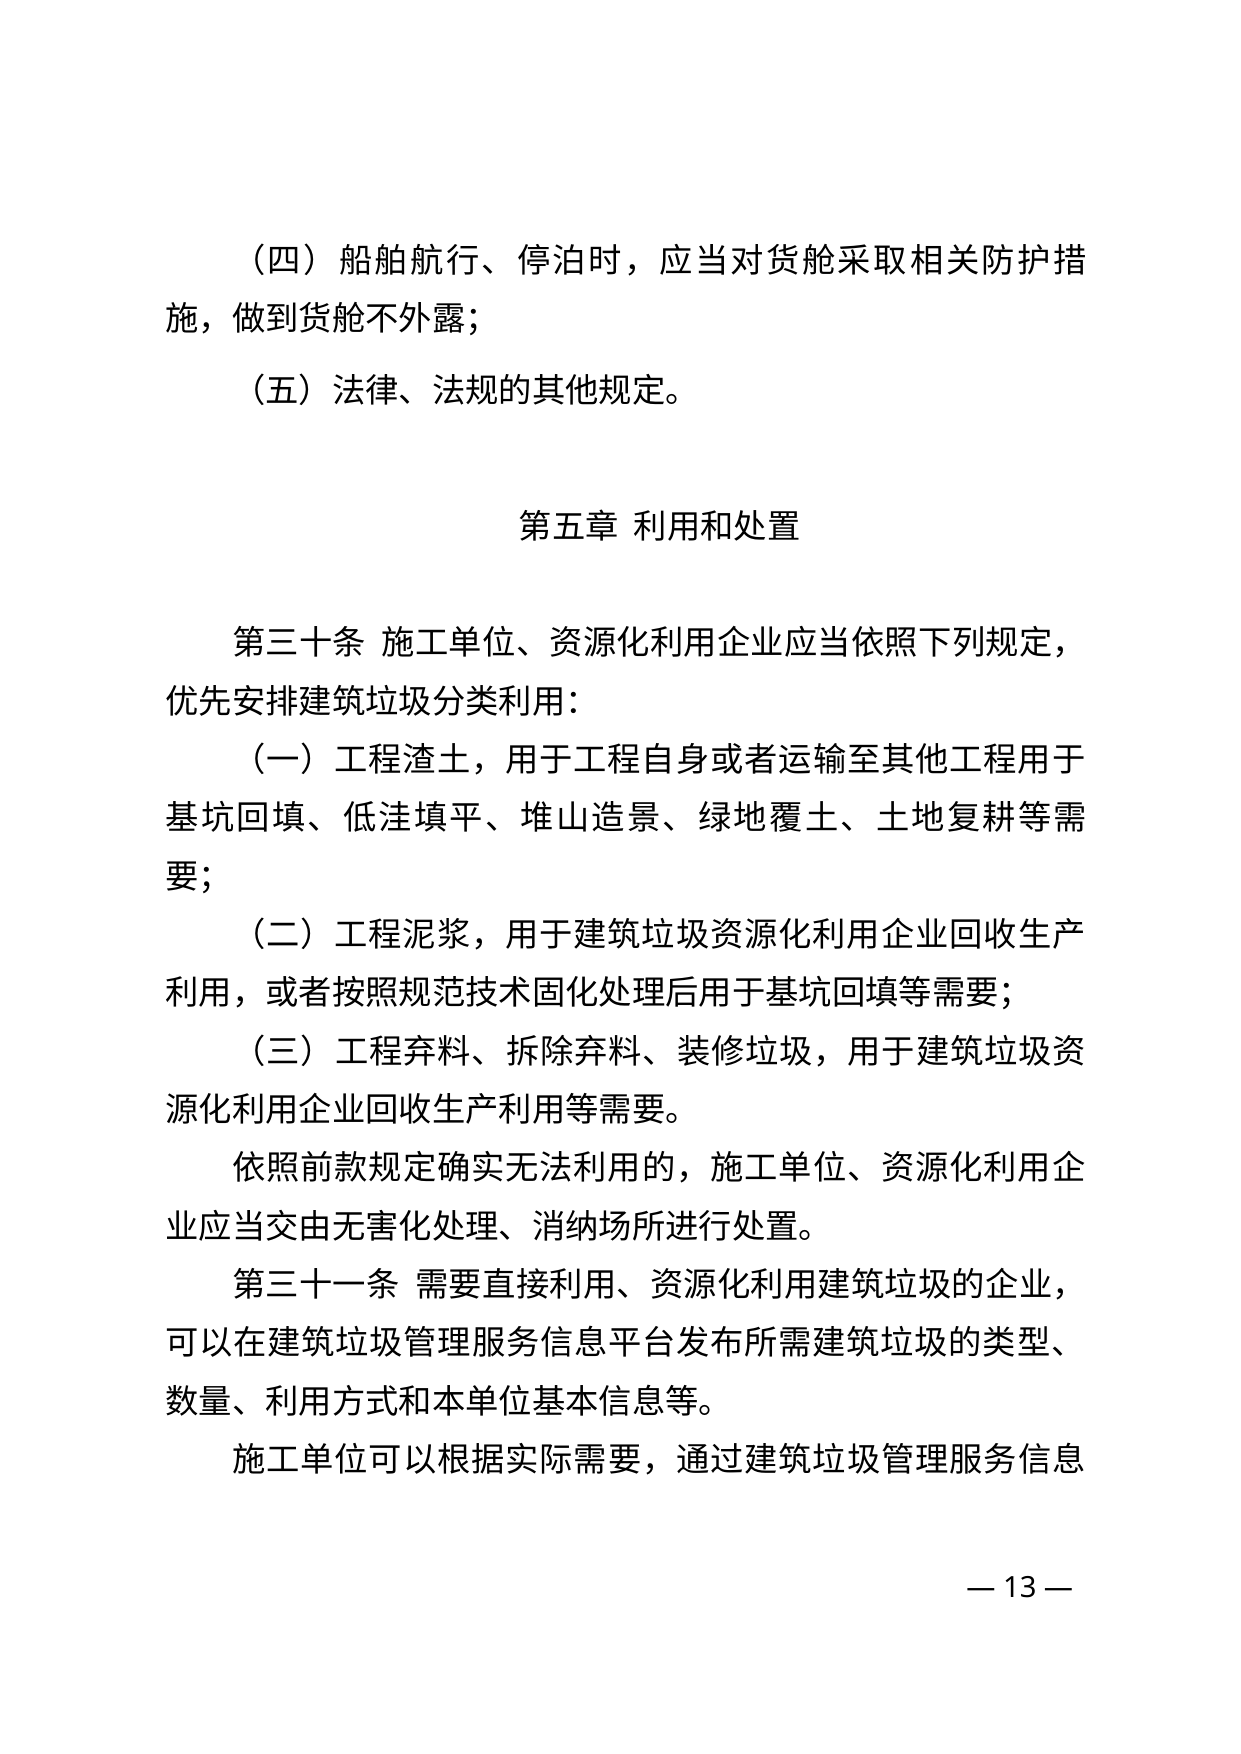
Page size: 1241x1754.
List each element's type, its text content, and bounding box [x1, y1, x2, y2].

text （二）工程泥浆，用于建筑垃圾资源化利用企业回收生产利用，或者按照规范技术固化处理后用于基坑回填等需要； [165, 900, 1087, 1016]
text （三）工程弃料、拆除弃料、装修垃圾，用于建筑垃圾资源化利用企业回收生产利用等需要。 [165, 1016, 1087, 1133]
text （五）法律、法规的其他规定。 [165, 342, 1087, 433]
text 第三十一条 需要直接利用、资源化利用建筑垃圾的企业，可以在建筑垃圾管理服务信息平台发布所需建筑垃圾的类型、数量、利用方式和本单位基本信息等。 [165, 1250, 1087, 1425]
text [165, 1425, 1087, 1483]
text （一）工程渣土，用于工程自身或者运输至其他工程用于基坑回填、低洼填平、堆山造景、绿地覆土、土地复耕等需要； [165, 725, 1087, 900]
text 第五章 利用和处置 [165, 491, 1087, 550]
list （四）船舶航行、停泊时，应当对货舱采取相关防护措施，做到货舱不外露； [165, 226, 1087, 342]
text 第三十条 施工单位、资源化利用企业应当依照下列规定，优先安排建筑垃圾分类利用： [165, 608, 1087, 725]
text 依照前款规定确实无法利用的，施工单位、资源化利用企业应当交由无害化处理、消纳场所进行处置。 [165, 1133, 1087, 1250]
